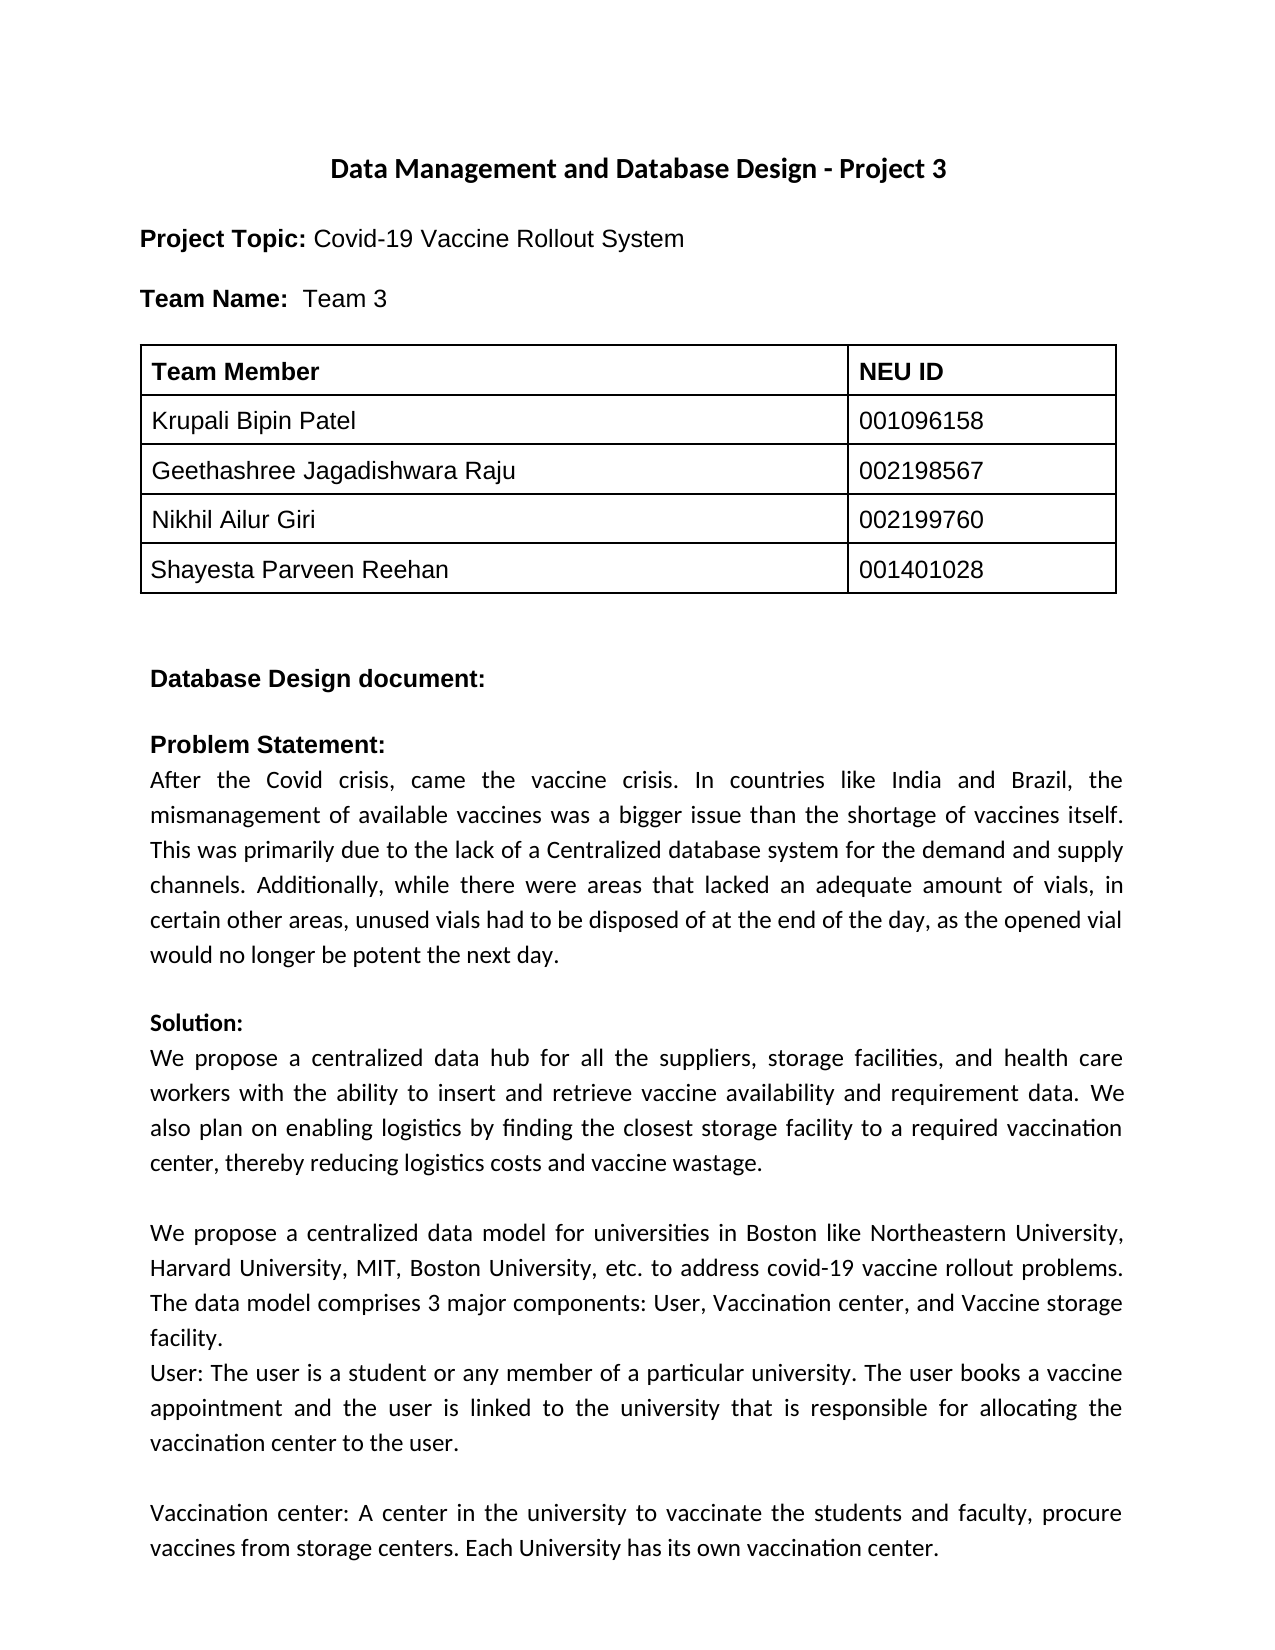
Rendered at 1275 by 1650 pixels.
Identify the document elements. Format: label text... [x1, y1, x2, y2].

table_cell 001096158 [849, 396, 1115, 443]
subtitle Solution: [150, 1007, 1258, 1038]
title Data Management and Database Design - Project 3 [330, 151, 1258, 186]
table_cell 001401028 [849, 544, 1115, 592]
table_cell Geethashree Jagadishwara Raju [142, 445, 847, 493]
text Vaccination center: A center in the university to vaccinate the students and faculty, procure vaccines from storage centers. Each University has its own vaccination center. [150, 1497, 1124, 1563]
table_header Team Member [142, 346, 847, 393]
text User: The user is a student or any member of a particular university. The user books a vaccine appointment and the user is linked to the university that is responsible for allocating the vaccination center to the user. [150, 1357, 1124, 1458]
text Project Topic: Covid-19 Vaccine Rollout System [139, 224, 1258, 253]
text Team Name: Team 3 [139, 284, 1258, 312]
table_cell Shayesta Parveen Reehan [142, 544, 847, 592]
text We propose a centralized data model for universities in Boston like Northeastern University, Harvard University, MIT, Boston University, etc. to address covid-19 vaccine rollout problems. The data model comprises 3 major components: User, Vaccination center, and Vaccine storage facility. [150, 1217, 1125, 1353]
table_cell Krupali Bipin Patel [142, 396, 847, 443]
table_header NEU ID [849, 346, 1115, 393]
text After the Covid crisis, came the vaccine crisis. In countries like India and Brazil, the mismanagement of available vaccines was a bigger issue than the shortage of vaccines itself. This was primarily due to the lack of a Centralized database system for the demand and supply channels. Additionally, while there were areas that lacked an adequate amount of vials, in certain other areas, unused vials had to be disposed of at the end of the day, as the opened vial would no longer be potent the next day. [150, 764, 1125, 969]
text We propose a centralized data hub for all the suppliers, storage facilities, and health care workers with the ability to insert and retrieve vaccine availability and requirement data. We also plan on enabling logistics by finding the closest storage facility to a required vaccination center, thereby reducing logistics costs and vaccine wastage. [150, 1042, 1124, 1178]
table_cell Nikhil Ailur Giri [142, 495, 847, 542]
table_cell 002198567 [849, 445, 1115, 493]
text Problem Statement: [150, 731, 1258, 759]
table_cell 002199760 [849, 495, 1115, 542]
subtitle Database Design document: [150, 664, 1258, 693]
